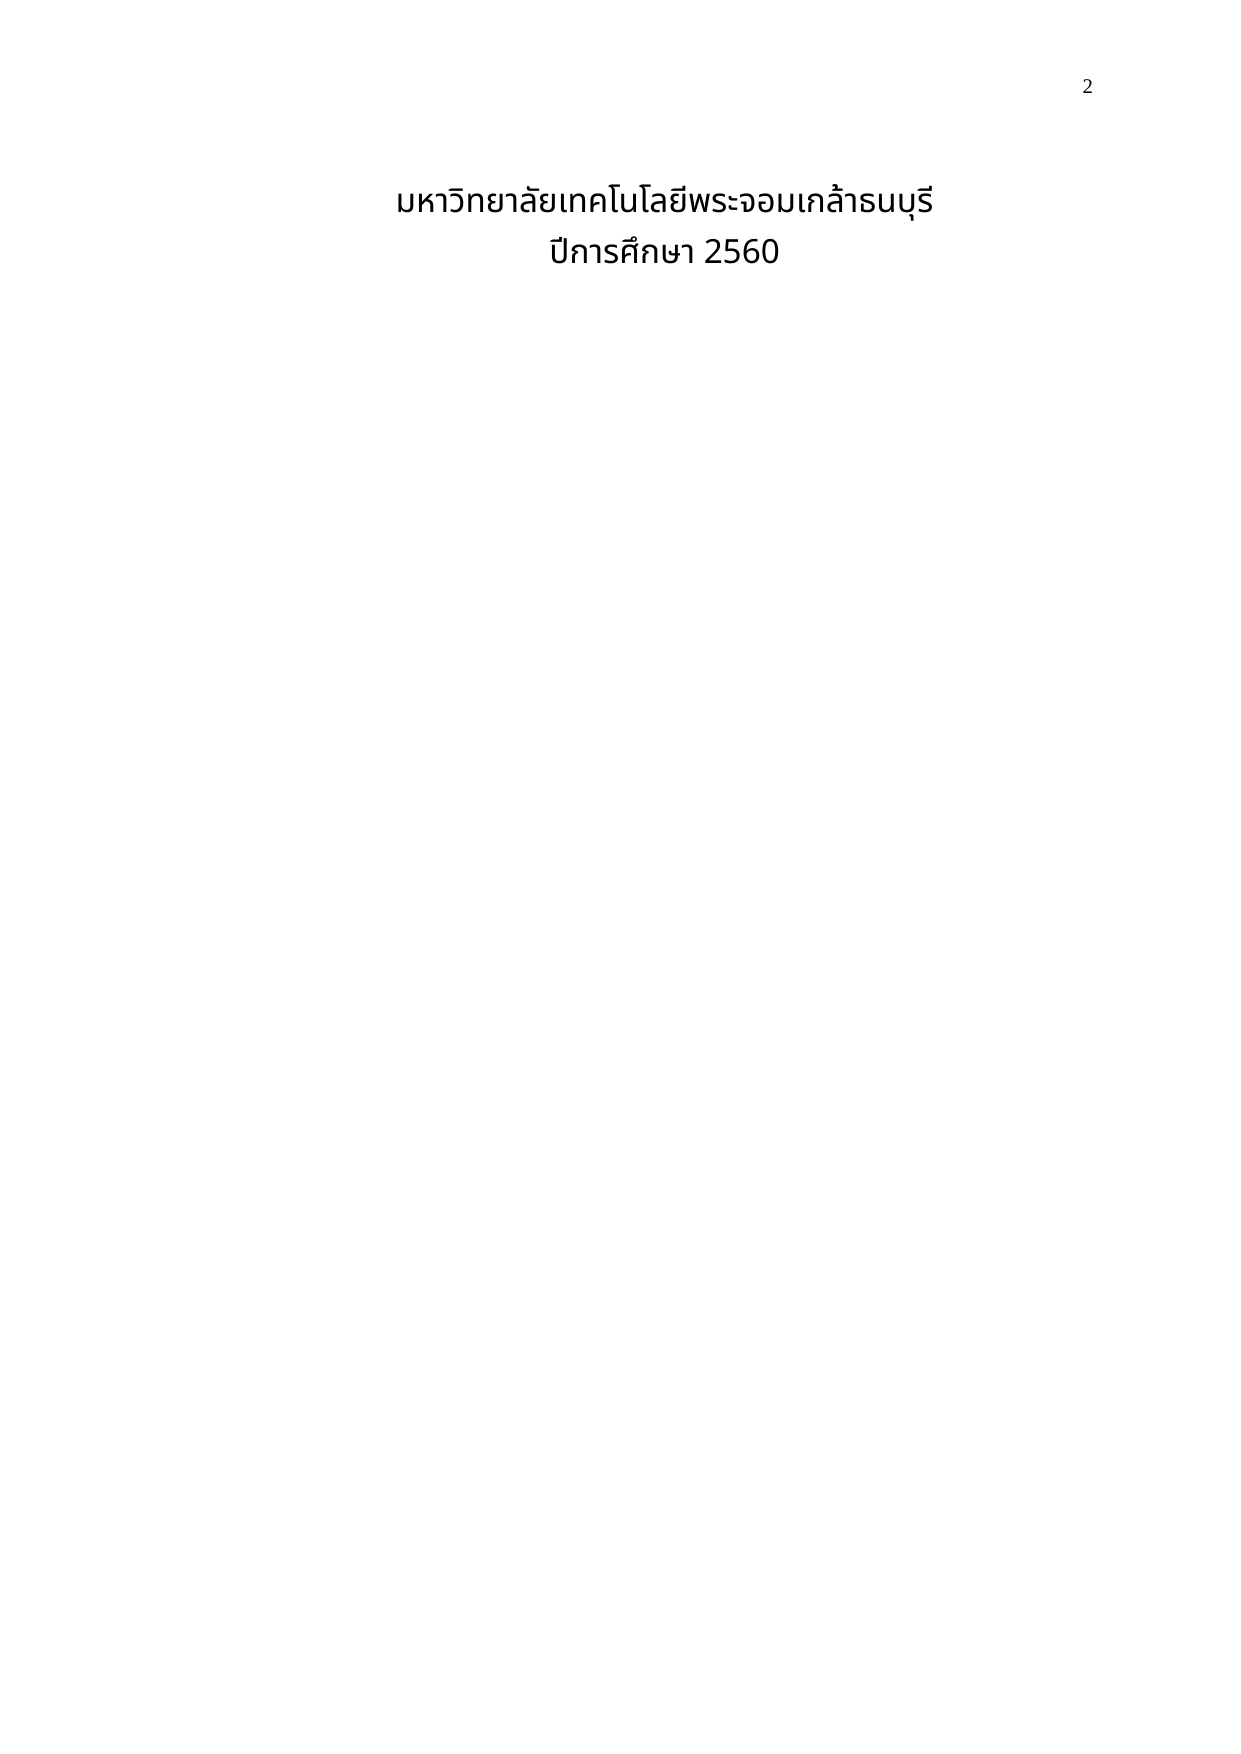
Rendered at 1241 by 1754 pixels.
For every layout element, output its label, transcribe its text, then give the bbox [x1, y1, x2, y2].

text มหาวิทยาลัยเทคโนโลยีพระจอมเกล้าธนบุรี [236, 177, 1092, 228]
text ปีการศึกษา 2560 [236, 228, 1092, 278]
